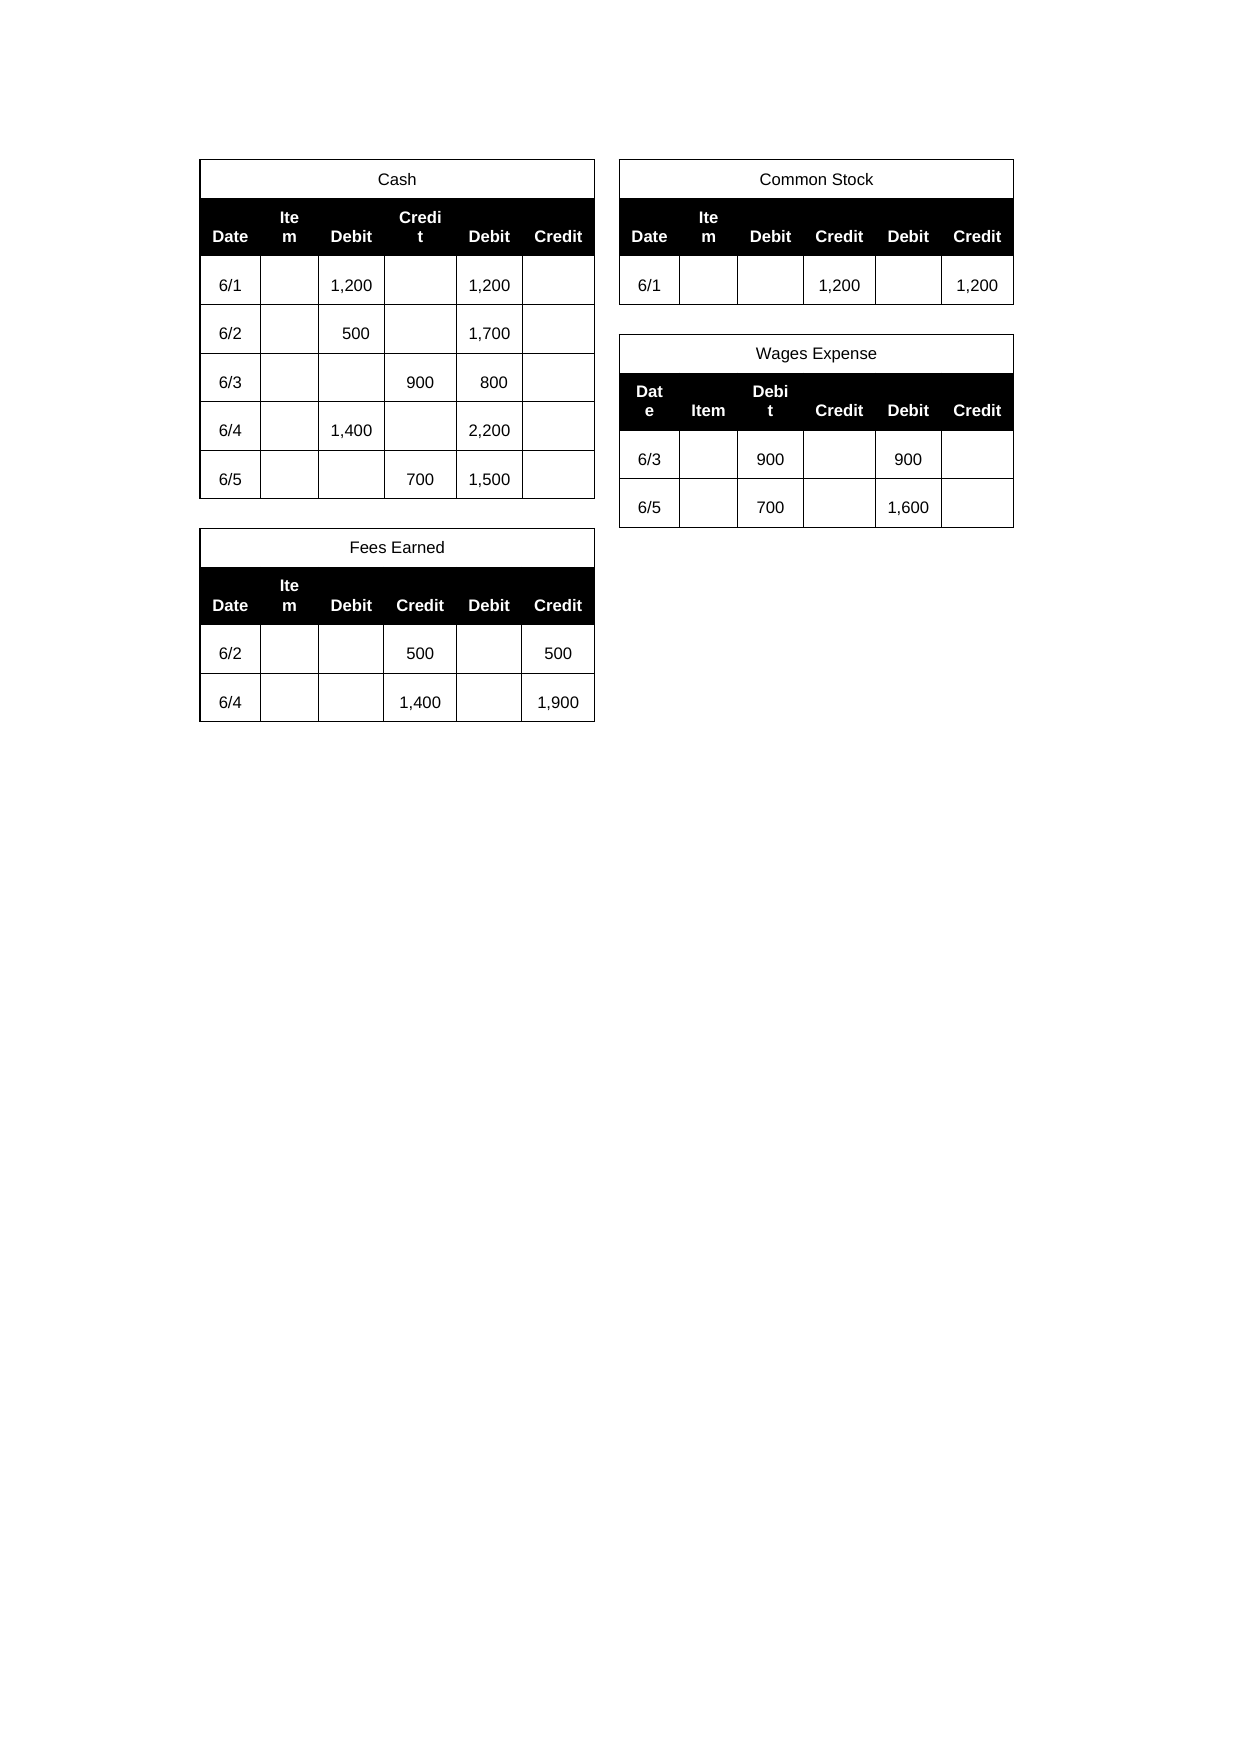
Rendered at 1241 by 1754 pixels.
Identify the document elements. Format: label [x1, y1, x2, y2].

table_header [607, 150, 1026, 732]
table_header [188, 150, 607, 732]
